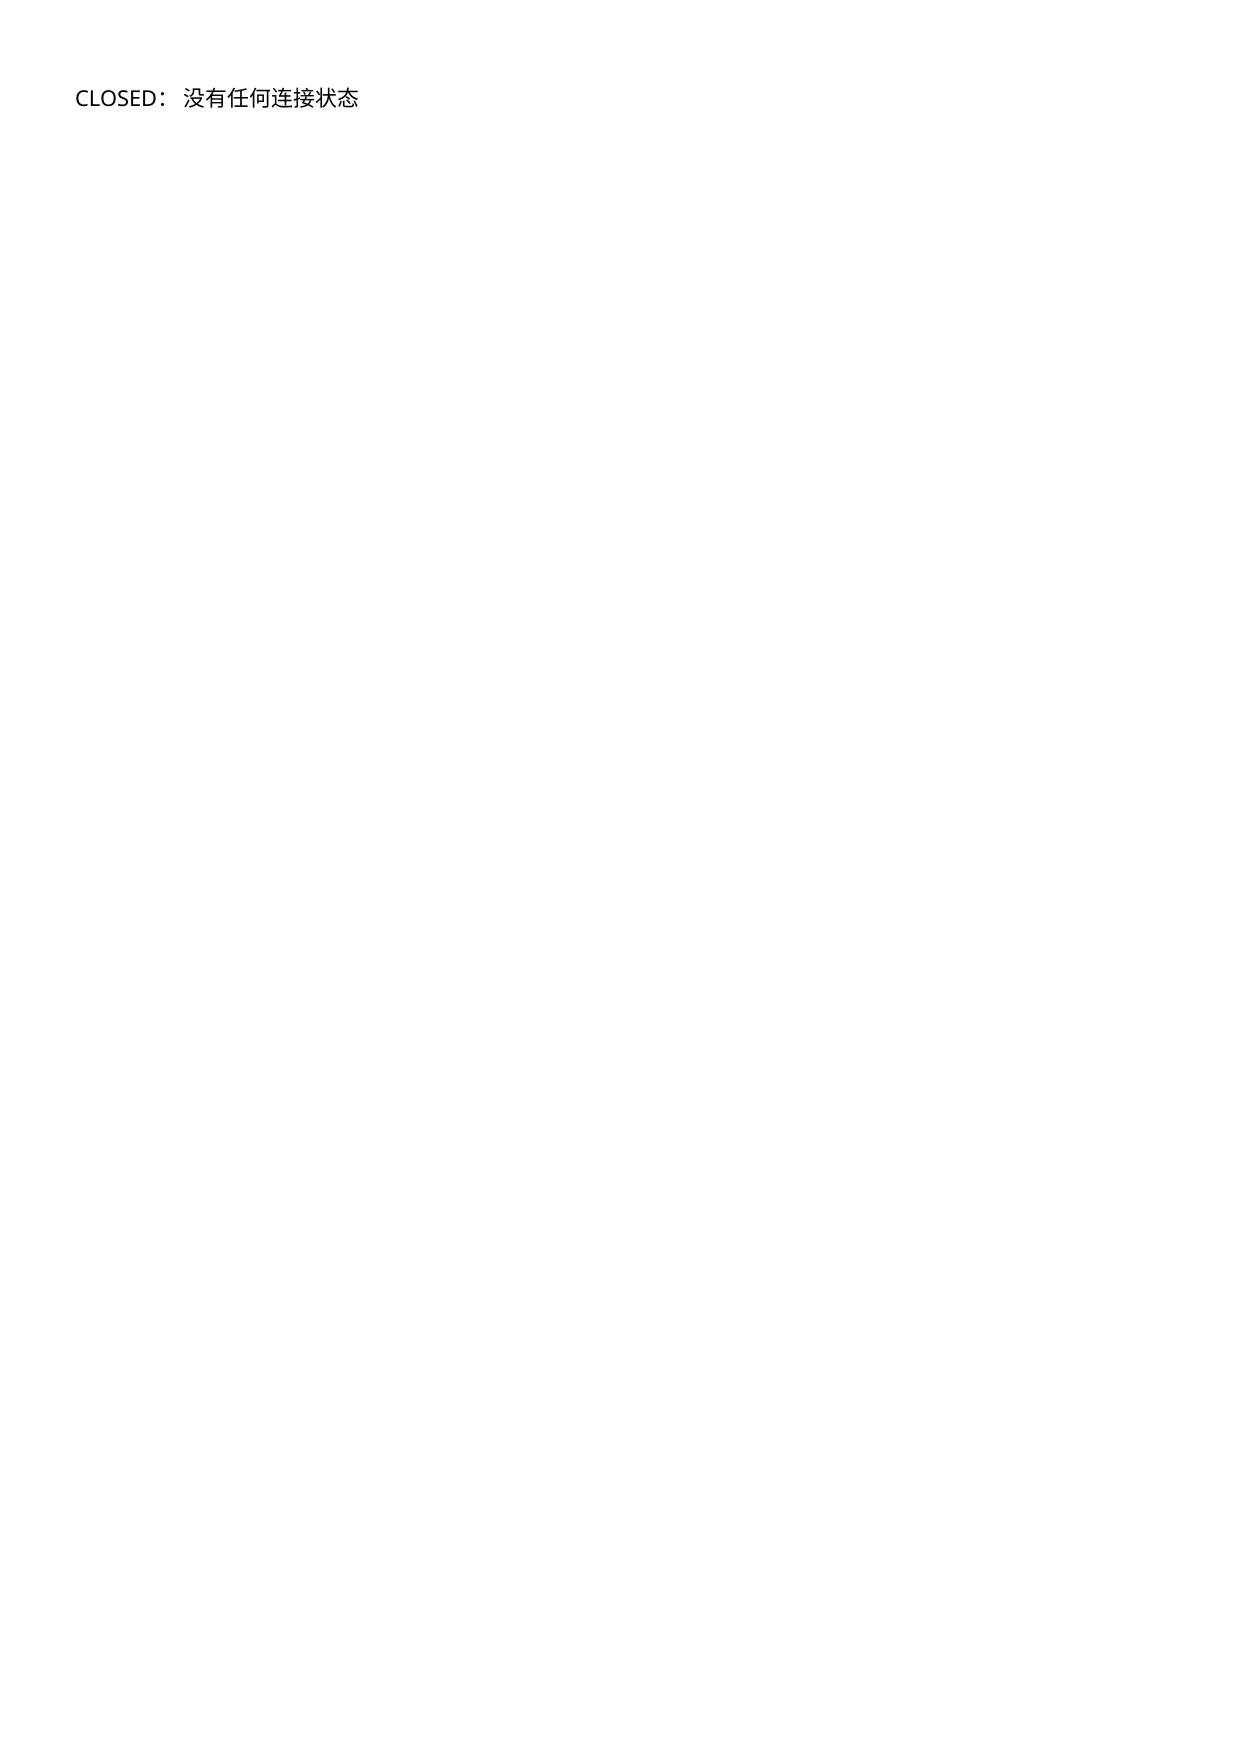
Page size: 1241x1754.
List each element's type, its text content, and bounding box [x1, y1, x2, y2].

text CLOSED： 没有任何连接状态 [75, 81, 1165, 113]
